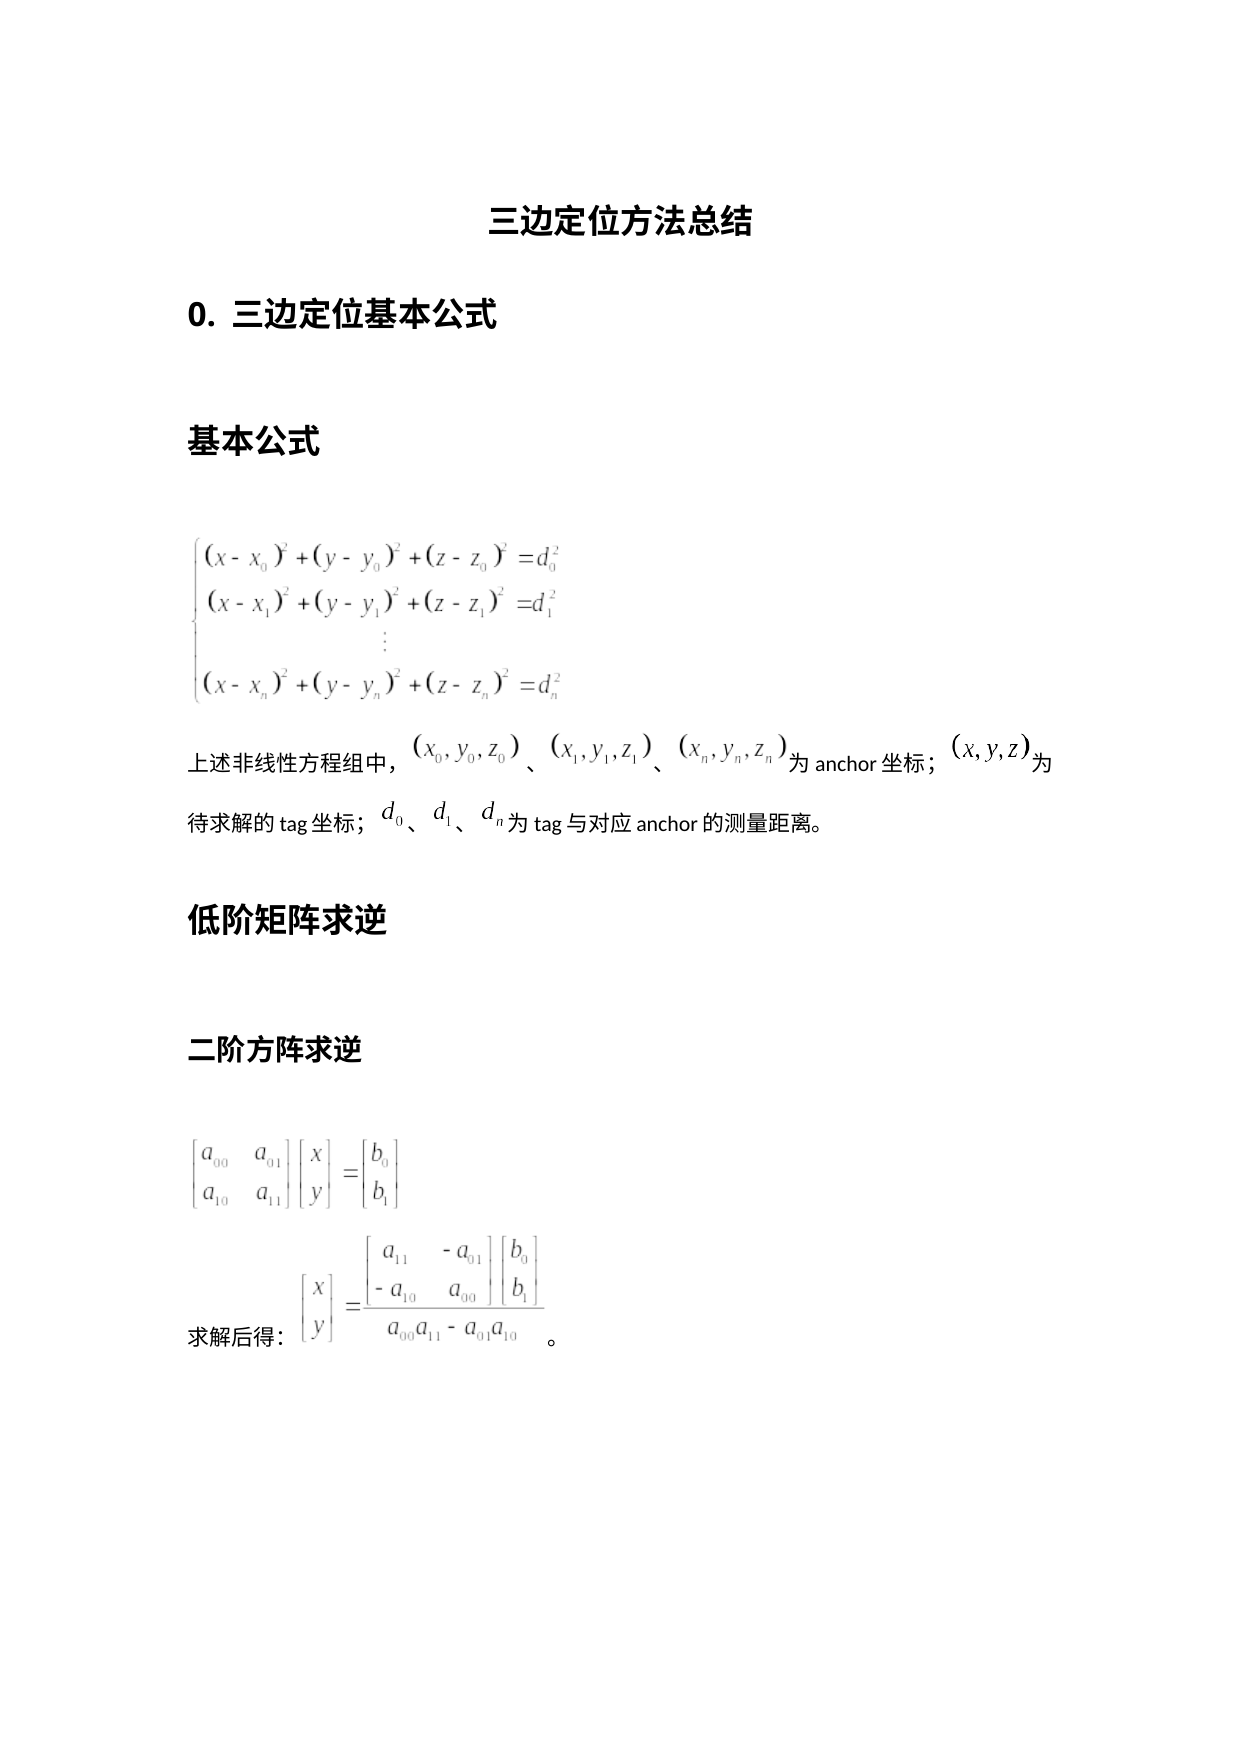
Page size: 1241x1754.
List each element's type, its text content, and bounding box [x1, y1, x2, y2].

title 三边定位方法总结 [187, 187, 1053, 252]
subtitle 三边定位基本公式 [187, 279, 1053, 344]
text 上述非线性方程组中， 、、为anchor坐标；为待求解的tag坐标；、、为tag与对应anchor的测量距离。 [187, 729, 1053, 859]
subtitle 二阶方阵求逆 [187, 1015, 1053, 1080]
text 求解后得：。 [187, 1231, 1053, 1361]
subtitle 低阶矩阵求逆 [187, 886, 1053, 951]
subtitle 基本公式 [187, 406, 1053, 471]
